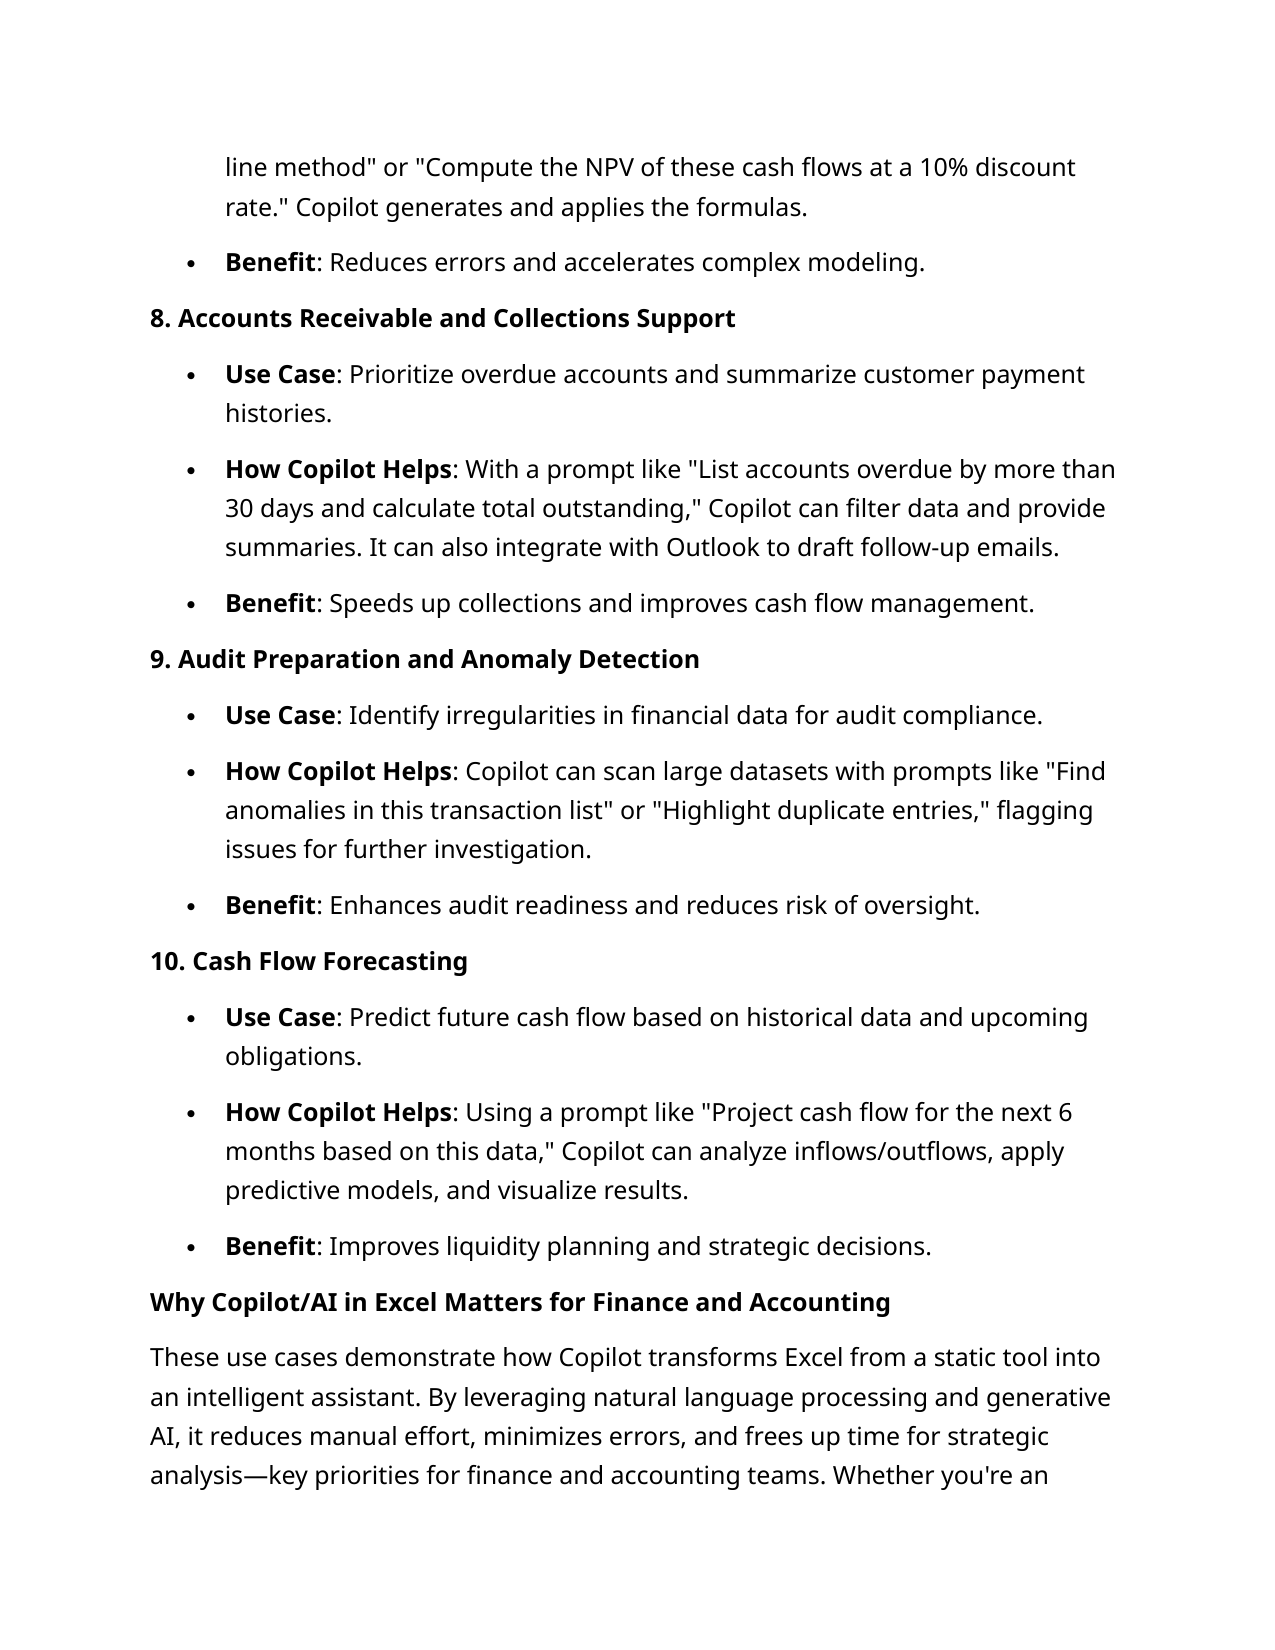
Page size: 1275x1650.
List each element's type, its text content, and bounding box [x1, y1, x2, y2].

text Why Copilot/AI in Excel Matters for Finance and Accounting [150, 1284, 1125, 1318]
list Use Case: Prioritize overdue accounts and summarize customer payment histories. [187, 357, 1125, 430]
list Benefit: Reduces errors and accelerates complex modeling. [187, 245, 1125, 279]
list Benefit: Enhances audit readiness and reduces risk of oversight. [187, 887, 1125, 922]
list How Copilot Helps: Copilot can scan large datasets with prompts like "Find anomalies in this transaction list" or "Highlight duplicate entries," flagging issues for further investigation. [187, 753, 1125, 866]
text 10. Cash Flow Forecasting [150, 943, 1125, 977]
list How Copilot Helps: With a prompt like "List accounts overdue by more than 30 days and calculate total outstanding," Copilot can filter data and provide summaries. It can also integrate with Outlook to draft follow-up emails. [187, 452, 1125, 564]
list Use Case: Predict future cash flow based on historical data and upcoming obligations. [187, 999, 1125, 1072]
list How Copilot Helps: Using a prompt like "Project cash flow for the next 6 months based on this data," Copilot can analyze inflows/outflows, apply predictive models, and visualize results. [187, 1094, 1125, 1207]
list Use Case: Identify irregularities in financial data for audit compliance. [187, 697, 1125, 732]
text 8. Accounts Receivable and Collections Support [150, 301, 1125, 335]
list Benefit: Improves liquidity planning and strategic decisions. [187, 1228, 1125, 1262]
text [150, 1340, 1125, 1492]
text 9. Audit Preparation and Anomaly Detection [150, 642, 1125, 676]
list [187, 150, 1125, 223]
list Benefit: Speeds up collections and improves cash flow management. [187, 586, 1125, 620]
